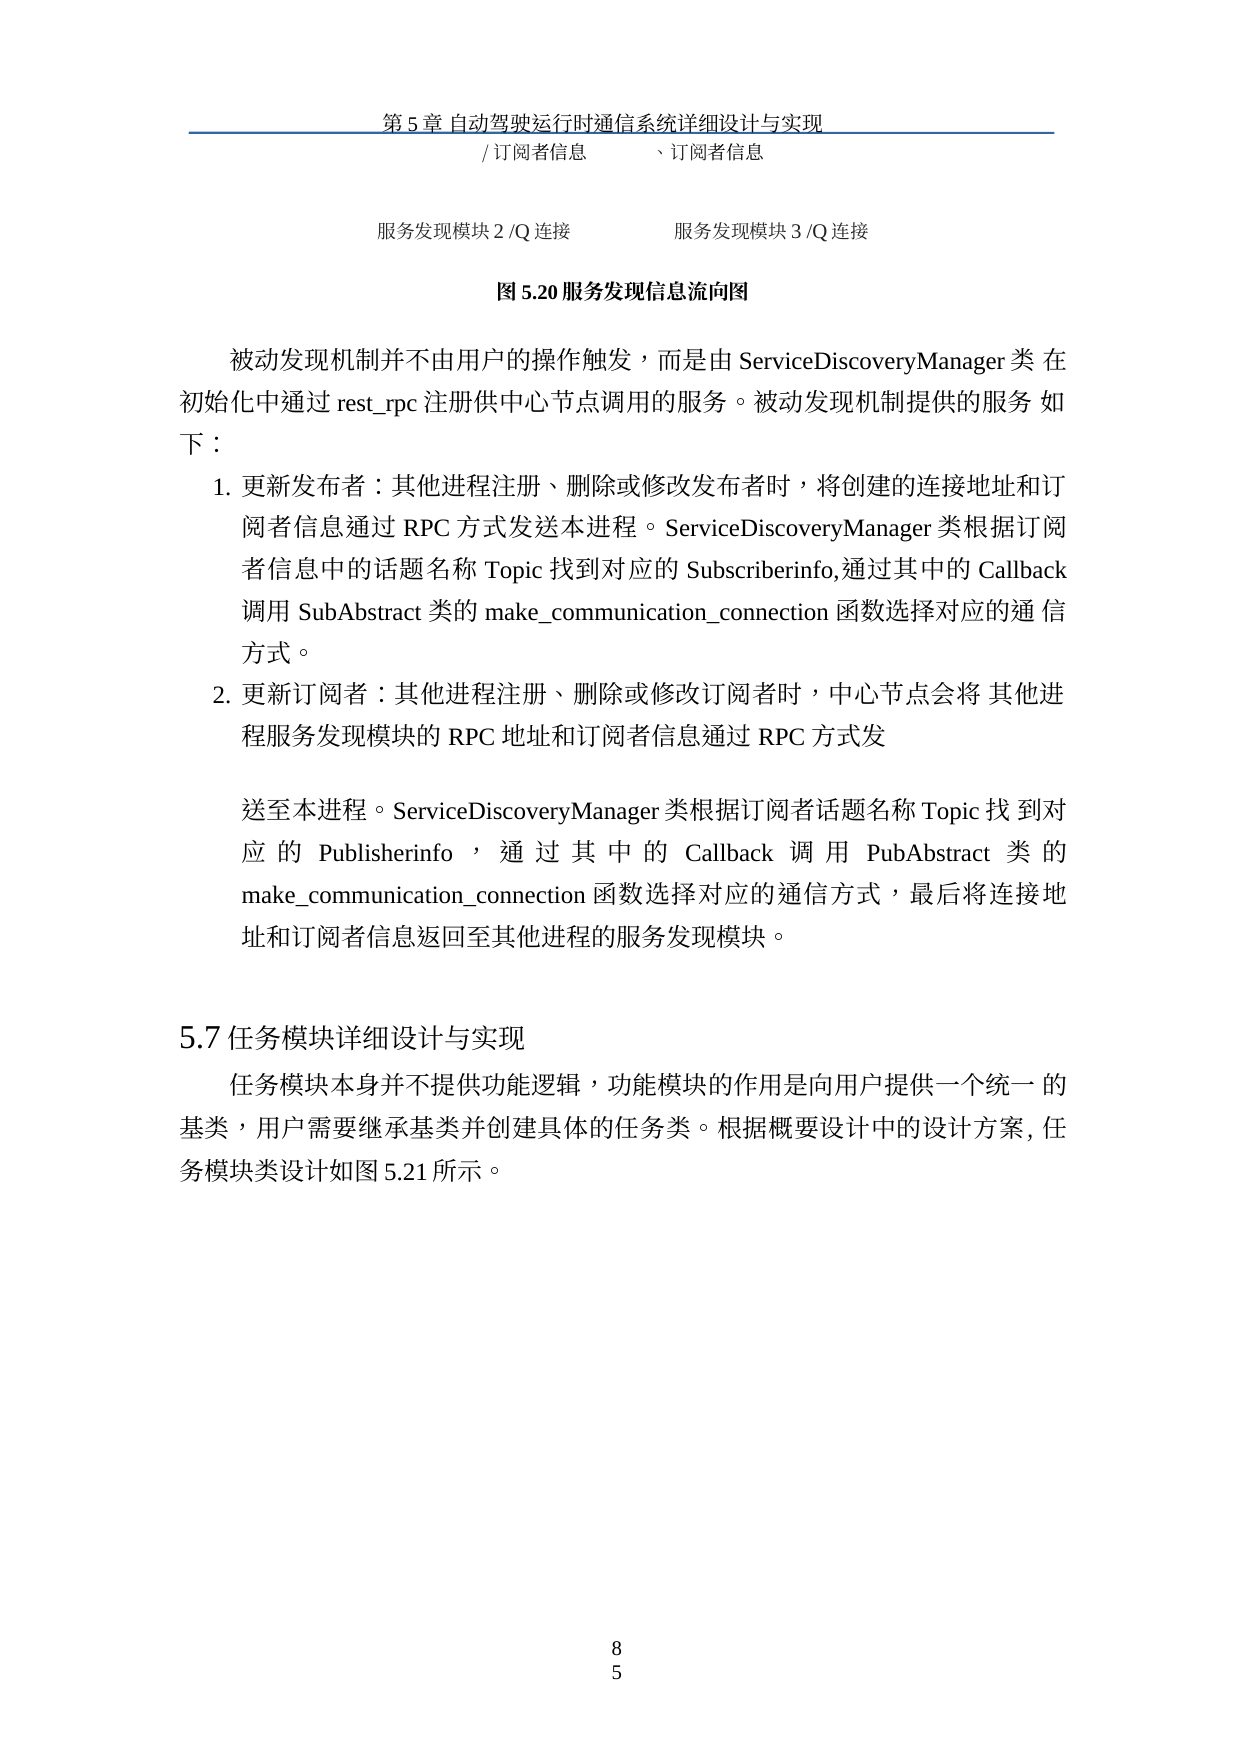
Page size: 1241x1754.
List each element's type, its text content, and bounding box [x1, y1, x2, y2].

subtitle 5.7任务模块详细设计与实现 [179, 1017, 1067, 1056]
text 任务模块本身并不提供功能逻辑，功能模块的作用是向用户提供一个统一 的基类，用户需要继承基类并创建具体的任务类。根据概要设计中的设计方案, 任务模块类设计如图5.21所示。 [179, 1060, 1067, 1189]
text 送至本进程。ServiceDiscoveryManager类根据订阅者话题名称Topic找 到对应的Publisherinfo，通过其中的Callback调用PubAbstract类的 make_communication_connection函数选择对应的通信方式，最后将连接地 址和订阅者信息返回至其他进程的服务发现模块。 [241, 785, 1067, 954]
text 图5.20服务发现信息流向图 [179, 275, 1067, 305]
text 被动发现机制并不由用户的操作触发，而是由ServiceDiscoveryManager类 在初始化中通过rest_rpc注册供中心节点调用的服务。被动发现机制提供的服务 如下： [179, 336, 1067, 462]
list 更新订阅者：其他进程注册、删除或修改订阅者时，中心节点会将 其他进程服务发现模块的 RPC 地址和订阅者信息通过 RPC 方式发 [212, 671, 1067, 754]
text 服务发现模块2 /Q连接 服务发现模块3 /Q连接 [179, 217, 1067, 244]
text / 订阅者信息 、订阅者信息 [179, 138, 1067, 165]
list 更新发布者：其他进程注册、删除或修改发布者时，将创建的连接地址和订 阅者信息通过RPC方式发送本进程。ServiceDiscoveryManager类根据订阅 者信息中的话题名称Topic找到对应的Subscriberinfo,通过其中的Callback 调用 SubAbstract 类的 make_communication_connection 函数选择对应的通 信方式。 [212, 462, 1067, 671]
